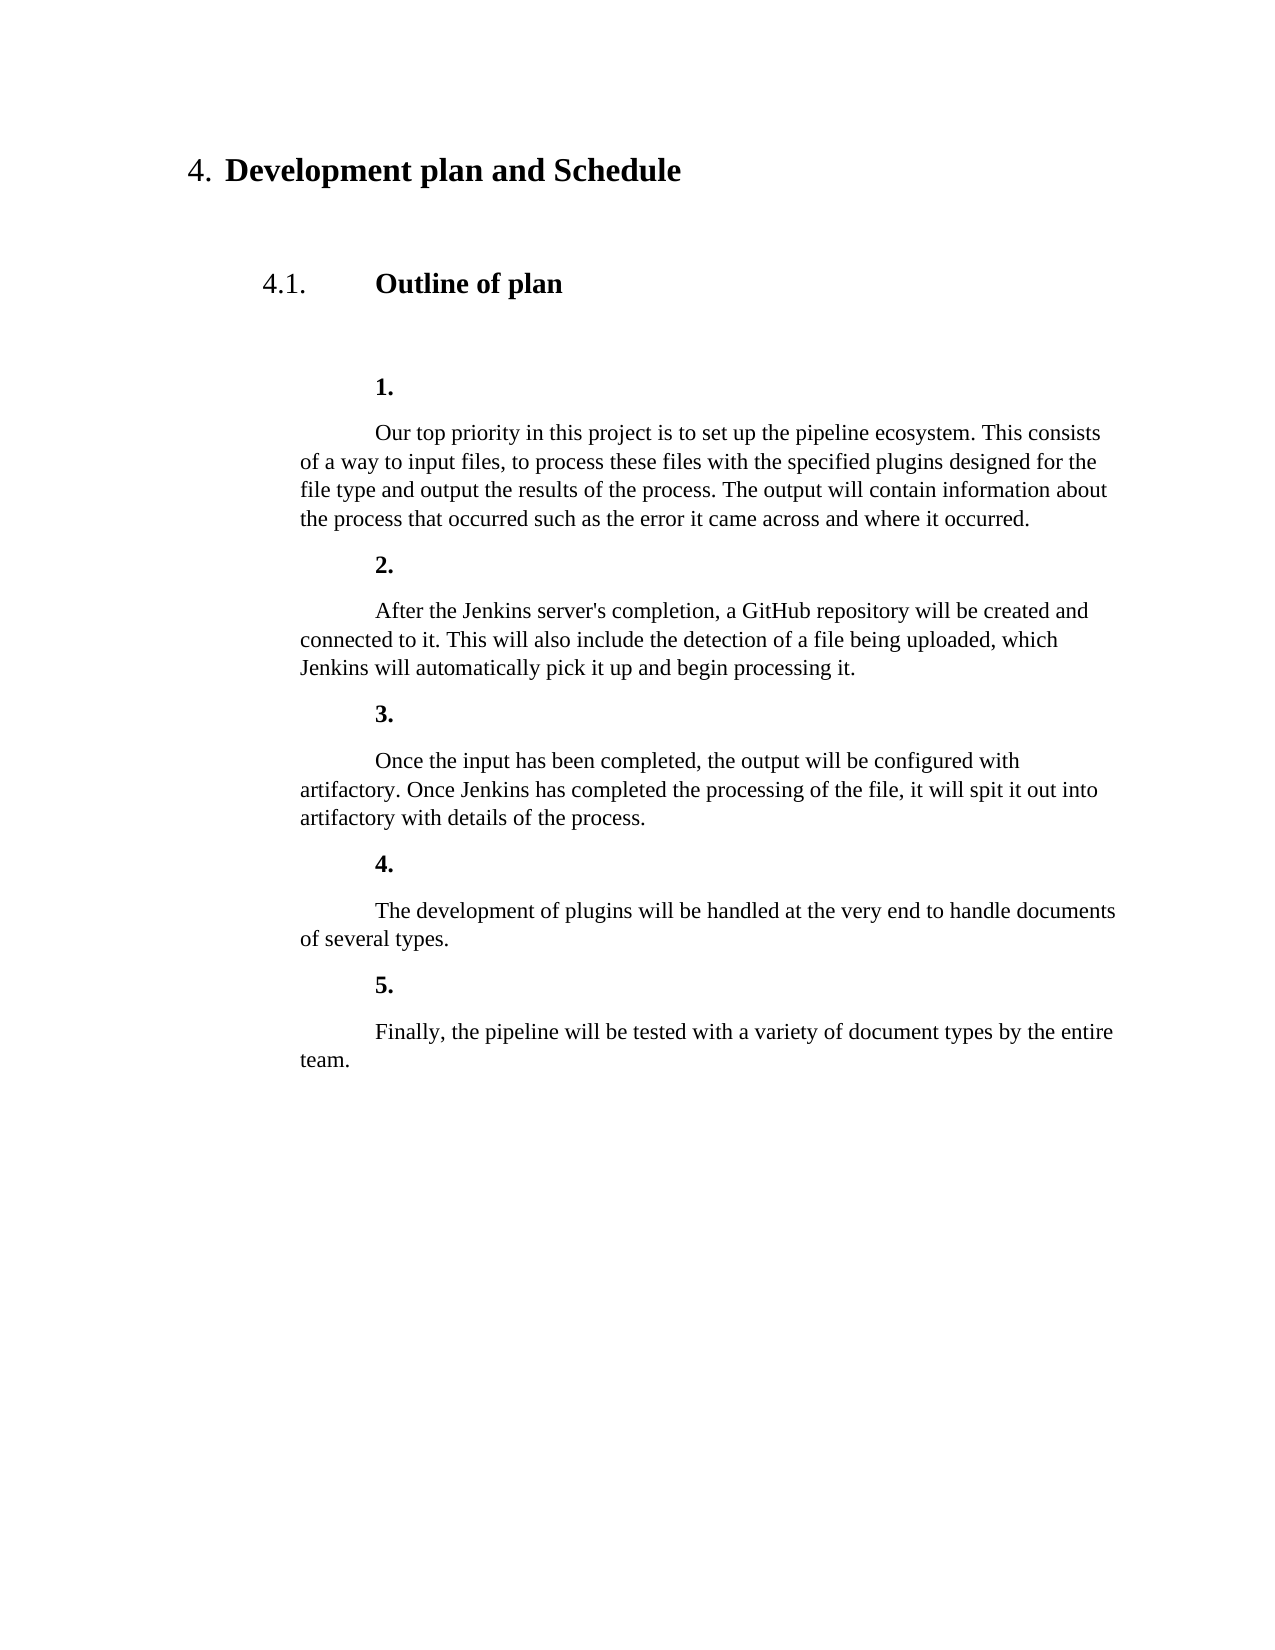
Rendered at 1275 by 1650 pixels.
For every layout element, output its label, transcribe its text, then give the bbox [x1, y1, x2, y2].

text 1. [300, 372, 1125, 400]
text Our top priority in this project is to set up the pipeline ecosystem. This consists of a way to input files, to process these files with the specified plugins designed for the file type and output the results of the process. The output will contain information about the process that occurred such as the error it came across and where it occurred. [300, 419, 1125, 531]
text Finally, the pipeline will be tested with a variety of document types by the entire team. [300, 1018, 1125, 1073]
text 4. [300, 849, 1125, 878]
text 5. [300, 970, 1125, 999]
text The development of plugins will be handled at the very end to handle documents of several types. [300, 897, 1125, 952]
text Once the input has been completed, the output will be configured with artifactory. Once Jenkins has completed the processing of the file, it will spit it out into artifactory with details of the process. [300, 747, 1125, 830]
text After the Jenkins server's completion, a GitHub repository will be created and connected to it. This will also include the detection of a file being uploaded, which Jenkins will automatically pick it up and begin processing it. [300, 597, 1125, 681]
text 3. [300, 699, 1125, 728]
list Outline of plan [262, 266, 1125, 299]
list Development plan and Schedule [187, 150, 1125, 188]
text 2. [300, 550, 1125, 578]
